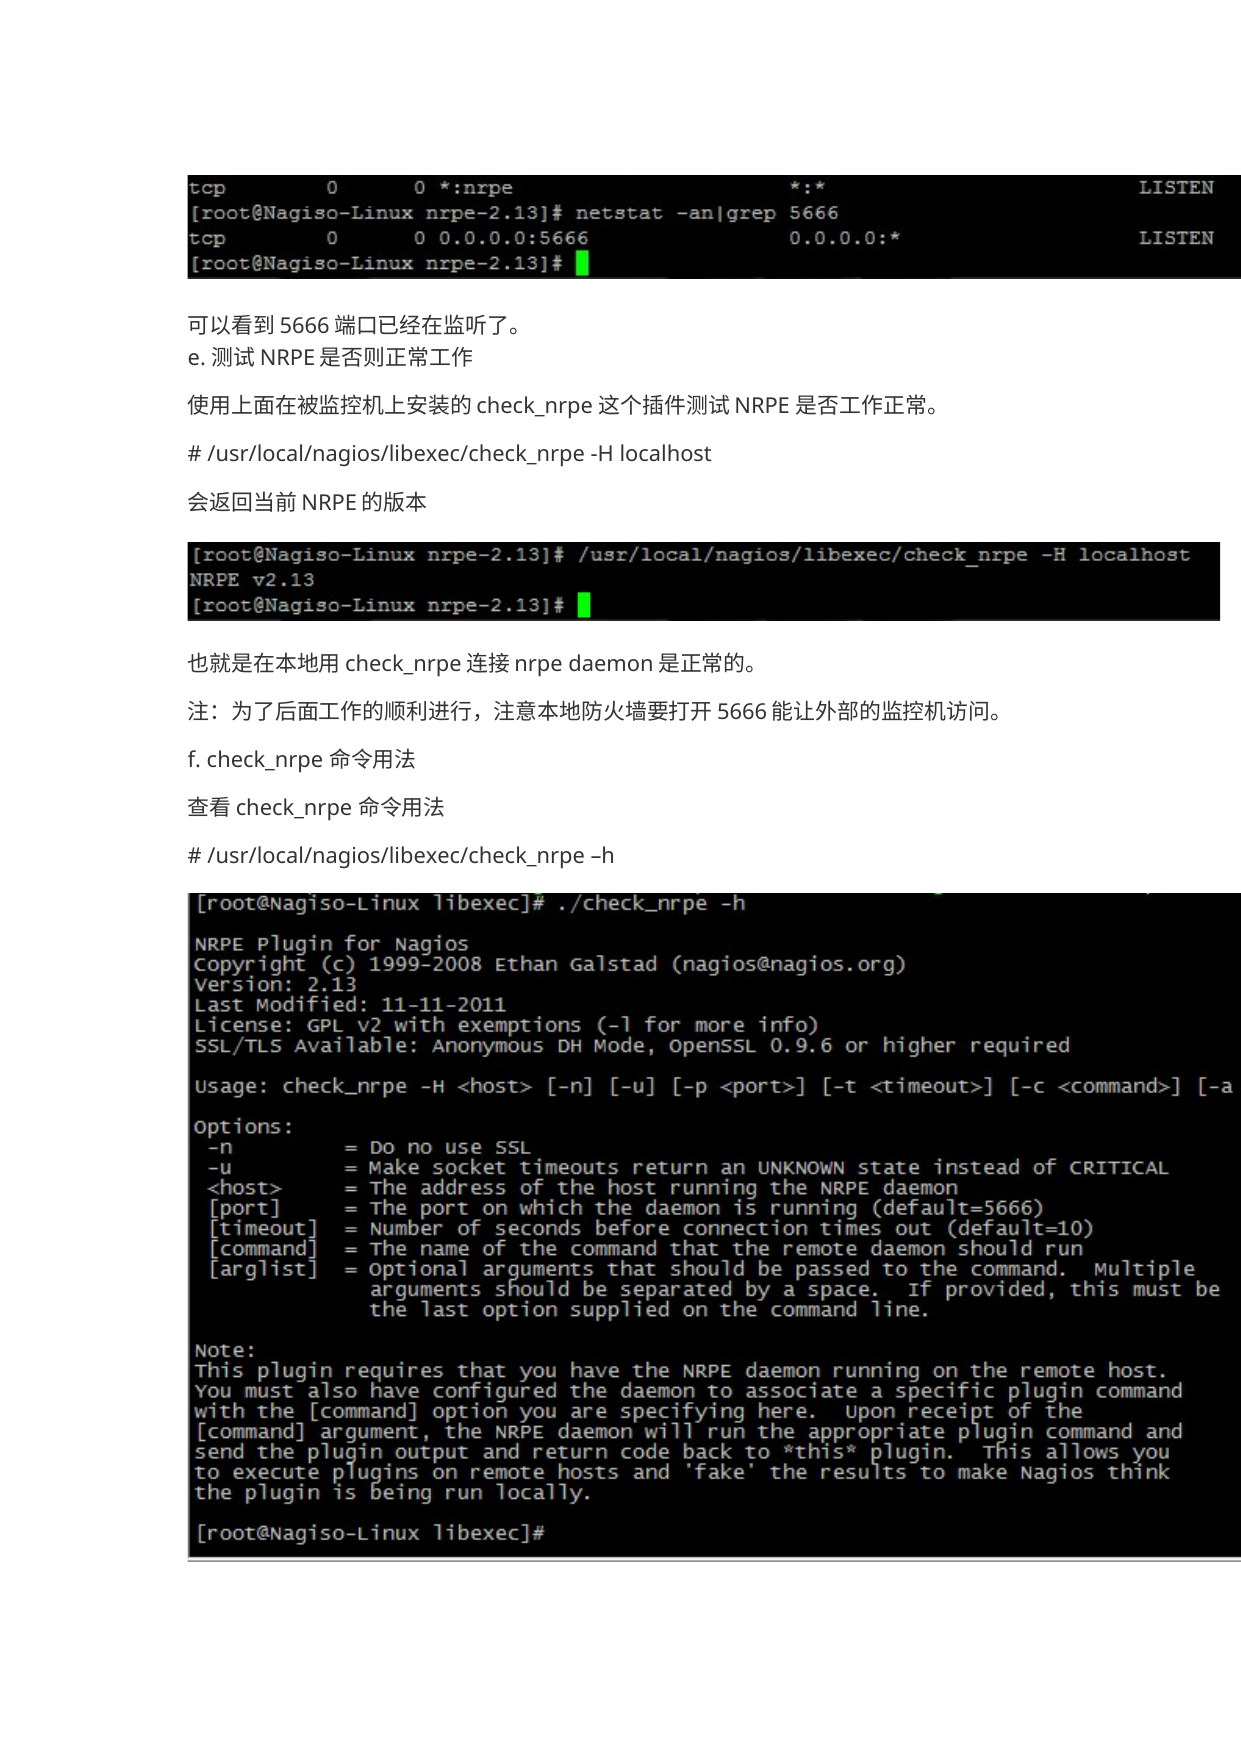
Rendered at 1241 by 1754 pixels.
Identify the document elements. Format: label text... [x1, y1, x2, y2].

picture [187, 175, 1241, 279]
text 会返回当前NRPE的版本 [187, 484, 1053, 517]
text 注：为了后面工作的顺利进行，注意本地防火墙要打开5666能让外部的监控机访问。 [187, 694, 1053, 726]
text 使用上面在被监控机上安装的check_nrpe 这个插件测试NRPE 是否工作正常。 [187, 388, 1053, 421]
picture [187, 542, 1221, 621]
text # /usr/local/nagios/libexec/check_nrpe –h [187, 838, 1053, 871]
text e. 测试NRPE是否则正常工作 [187, 340, 1053, 373]
text # /usr/local/nagios/libexec/check_nrpe -H localhost [187, 436, 1053, 469]
text 可以看到5666端口已经在监听了。 [187, 308, 1053, 340]
picture [187, 893, 1241, 1562]
text f. check_nrpe 命令用法 [187, 742, 1053, 774]
text 查看check_nrpe 命令用法 [187, 790, 1053, 823]
text 也就是在本地用check_nrpe连接nrpe daemon是正常的。 [187, 646, 1053, 678]
